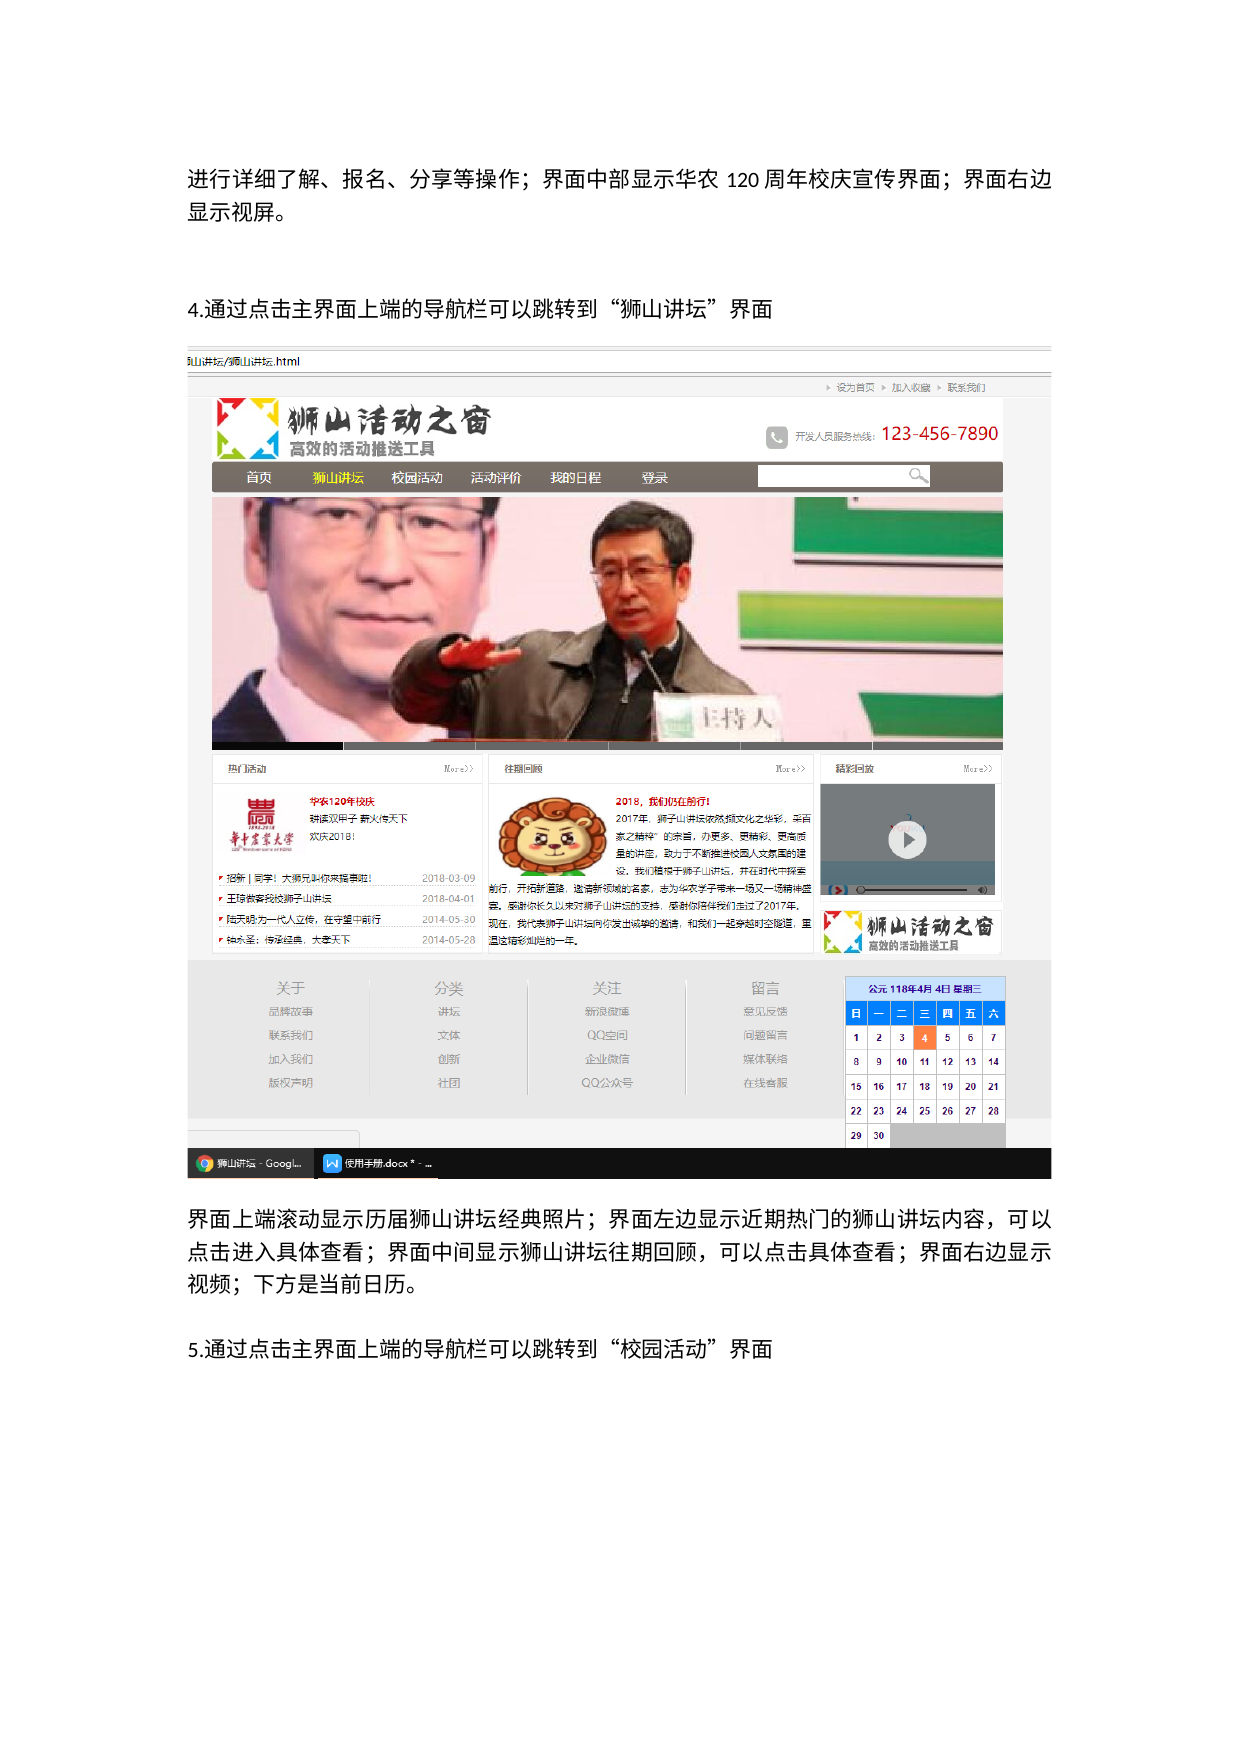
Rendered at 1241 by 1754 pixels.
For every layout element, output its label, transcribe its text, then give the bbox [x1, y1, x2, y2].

picture [187, 324, 1052, 1179]
list 界面上端滚动显示历届狮山讲坛经典照片；界面左边显示近期热门的狮山讲坛内容，可以点击进入具体查看；界面中间显示狮山讲坛往期回顾，可以点击具体查看；界面右边显示视频；下方是当前日历。 [187, 1202, 1053, 1299]
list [187, 162, 1053, 227]
list 4.通过点击主界面上端的导航栏可以跳转到“狮山讲坛”界面 [187, 292, 1053, 324]
list 5.通过点击主界面上端的导航栏可以跳转到“校园活动”界面 [187, 1332, 1053, 1364]
